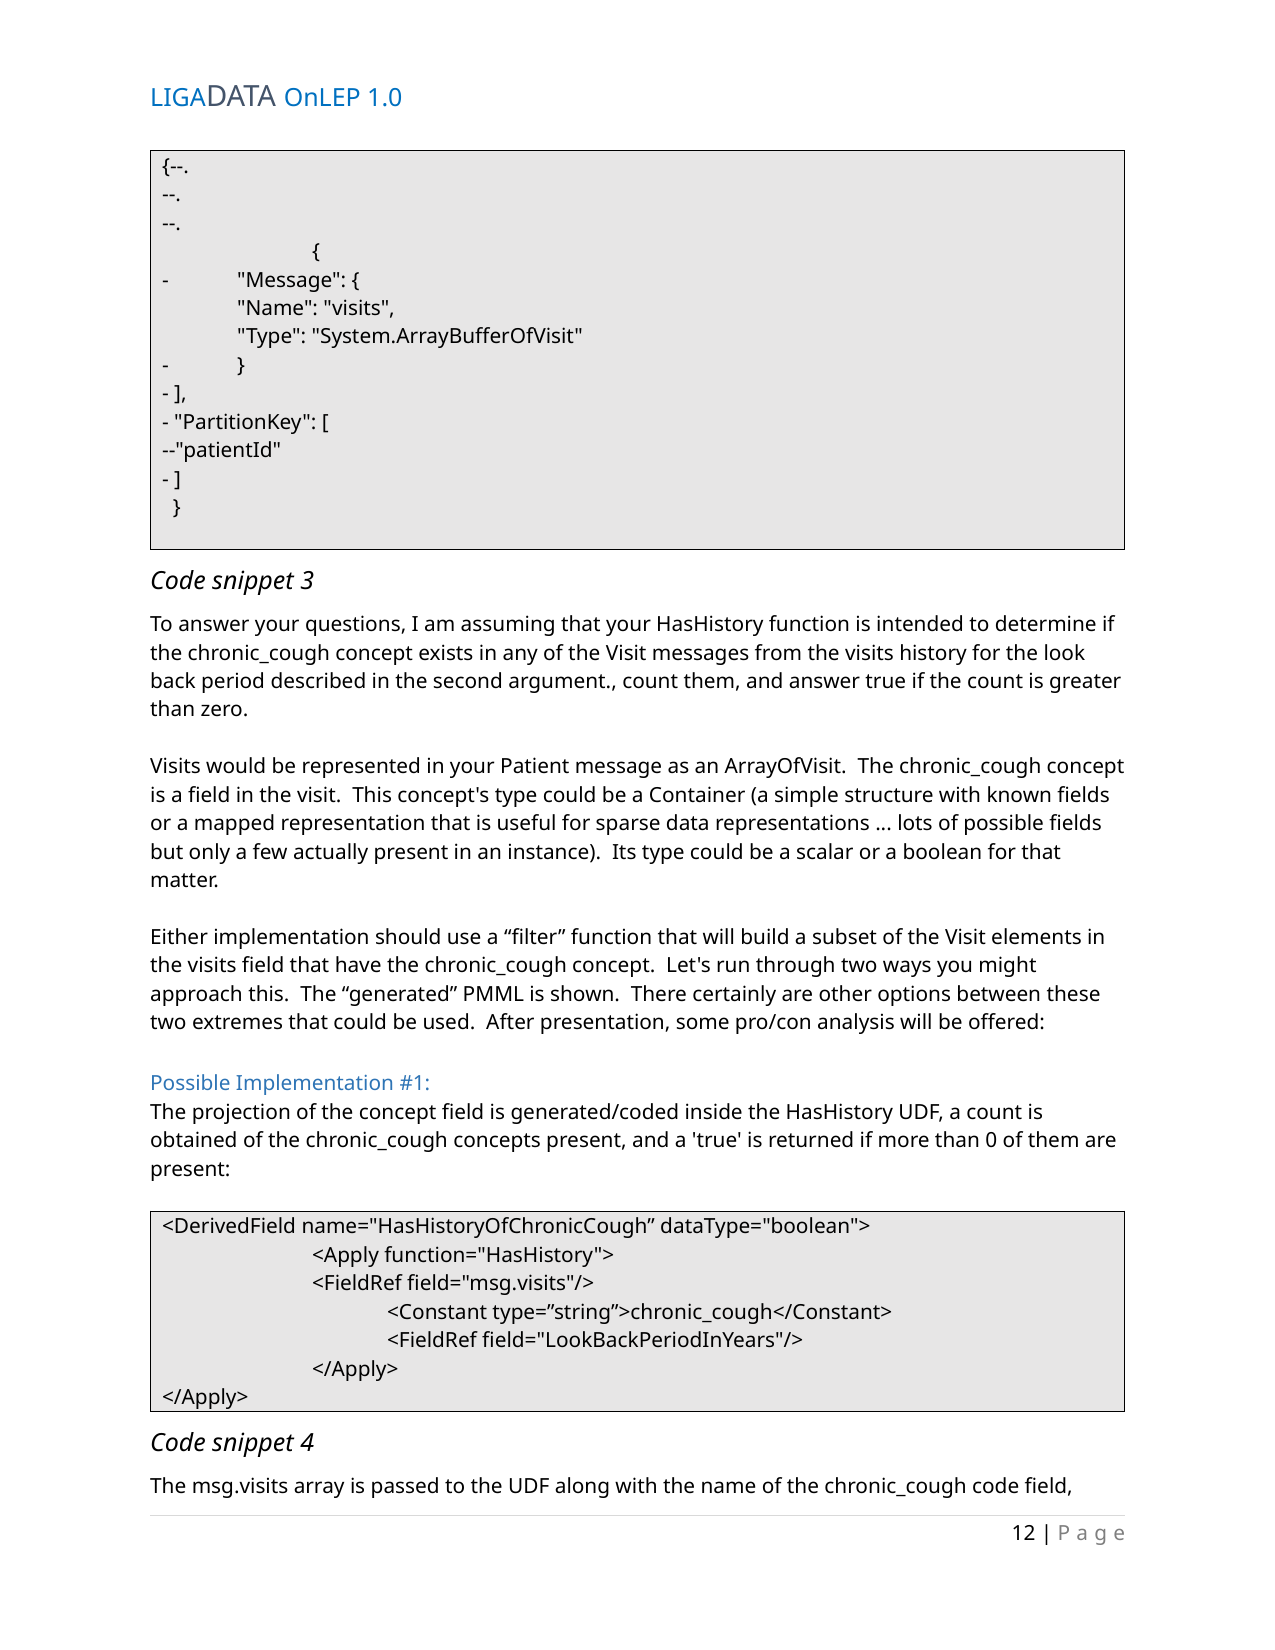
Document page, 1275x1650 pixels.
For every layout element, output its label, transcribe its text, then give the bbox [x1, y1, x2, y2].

text The projection of the concept field is generated/coded inside the HasHistory UDF, a count is obtained of the chronic_cough concepts present, and a 'true' is returned if more than 0 of them are present: [150, 1097, 1125, 1182]
subtitle Possible Implementation #1: [150, 1068, 1125, 1097]
text Either implementation should use a “filter” function that will build a subset of the Visit elements in the visits field that have the chronic_cough concept. Let's run through two ways you might approach this. The “generated” PMML is shown. There certainly are other options between these two extremes that could be used. After presentation, some pro/con analysis will be offered: [150, 922, 1125, 1036]
text To answer your questions, I am assuming that your HasHistory function is intended to determine if the chronic_cough concept exists in any of the Visit messages from the visits history for the look back period described in the second argument., count them, and answer true if the count is greater than zero. [150, 609, 1125, 723]
table_header <DerivedField name="HasHistoryOfChronicCough” dataType="boolean"> <Apply function="HasHistory"> <FieldRef field="msg.visits"/> <Constant type=”string”>chronic_cough</Constant> <FieldRef field="LookBackPeriodInYears"/> </Apply> </Apply> [151, 1212, 1124, 1411]
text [150, 1471, 1125, 1499]
table_header {--. --. --. { - "Message": { "Name": "visits", "Type": "System.ArrayBufferOfVisit" - } - ], - "PartitionKey": [ --"patientId" - ] } [151, 151, 1124, 549]
text Code snippet 3 [150, 563, 1125, 597]
text Code snippet 4 [150, 1424, 1125, 1458]
text Visits would be represented in your Patient message as an ArrayOfVisit. The chronic_cough concept is a field in the visit. This concept's type could be a Container (a simple structure with known fields or a mapped representation that is useful for sparse data representations ... lots of possible fields but only a few actually present in an instance). Its type could be a scalar or a boolean for that matter. [150, 751, 1125, 894]
